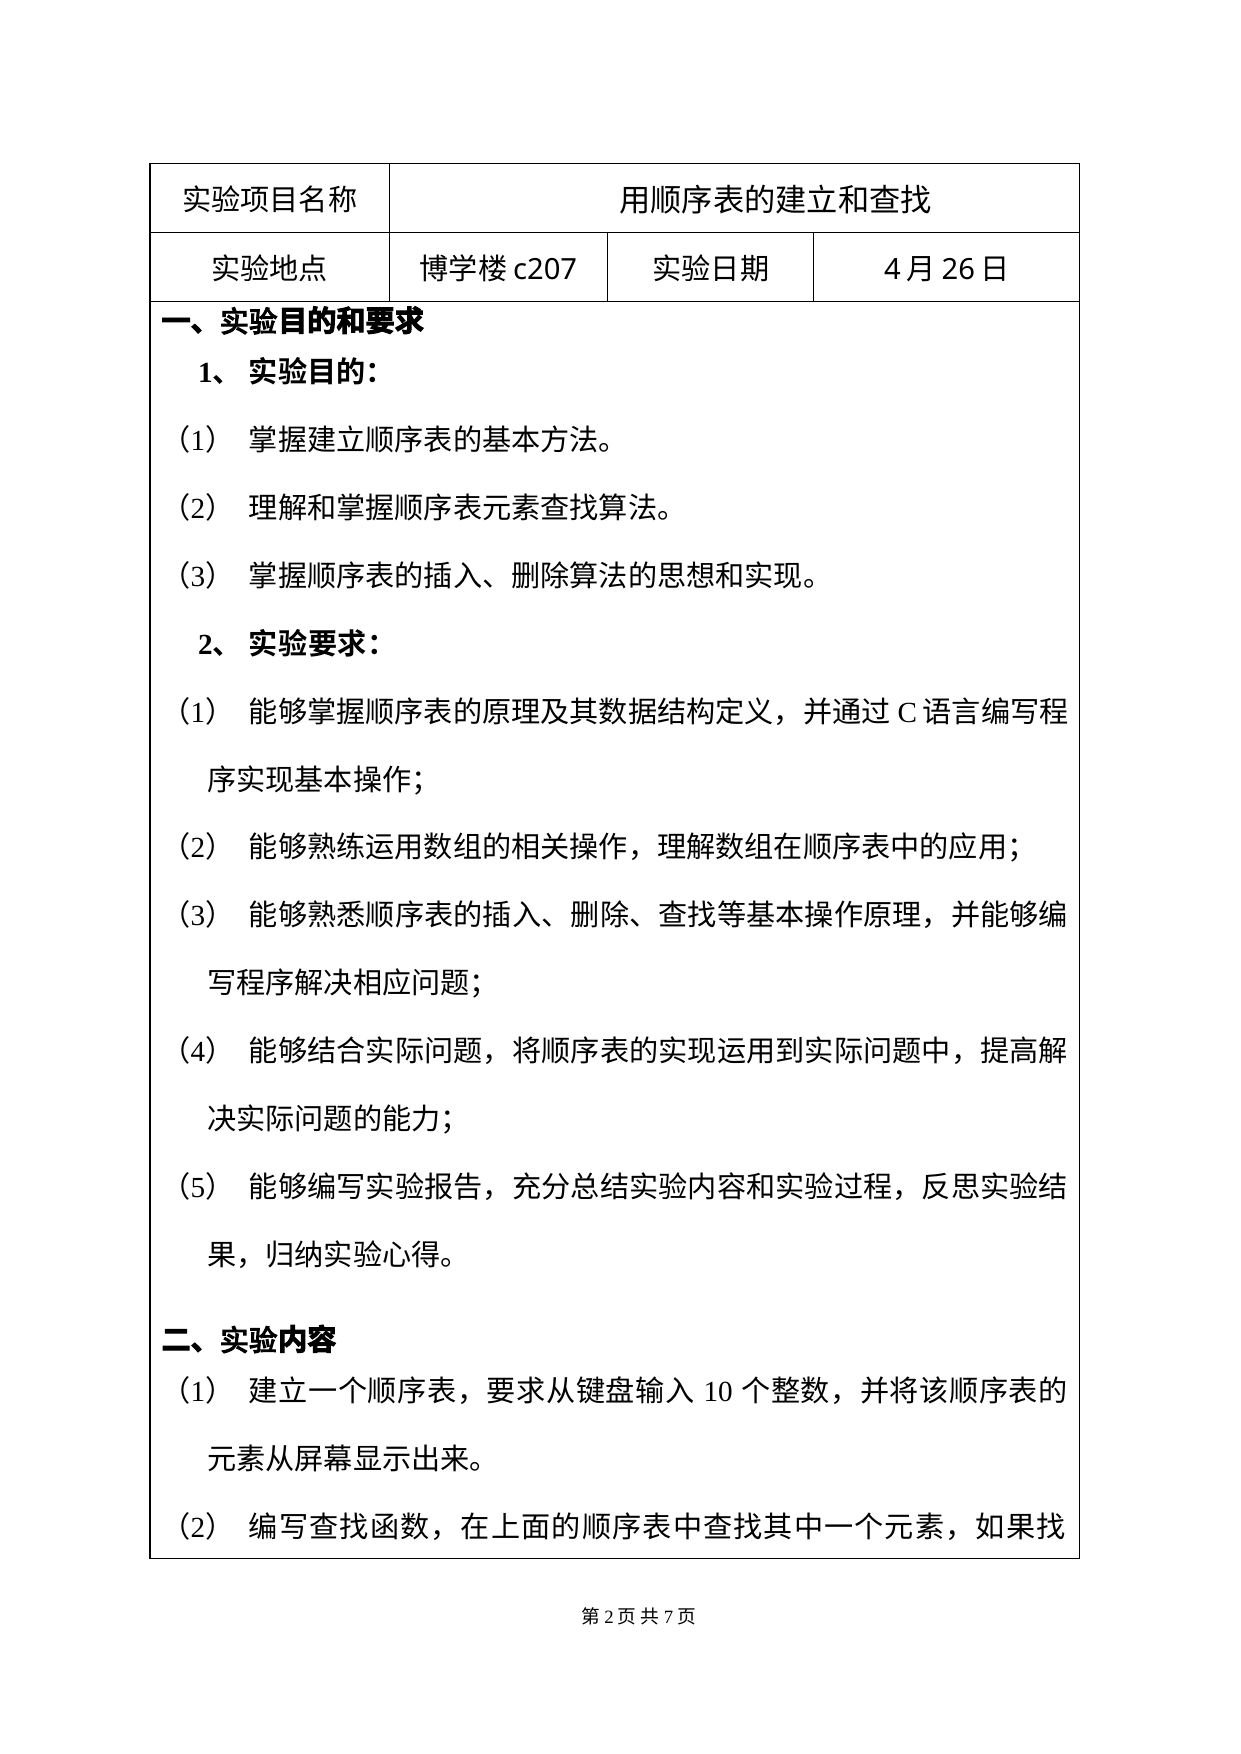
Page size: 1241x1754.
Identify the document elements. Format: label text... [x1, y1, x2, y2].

table_cell 实验项目名称 [151, 164, 389, 232]
table_cell 实验日期 [608, 233, 813, 301]
table_cell 4月26日 [814, 233, 1079, 301]
table_cell 用顺序表的建立和查找 [390, 164, 1079, 232]
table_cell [151, 302, 1079, 1558]
table_cell 实验地点 [151, 233, 389, 301]
table_cell 博学楼c207 [390, 233, 607, 301]
